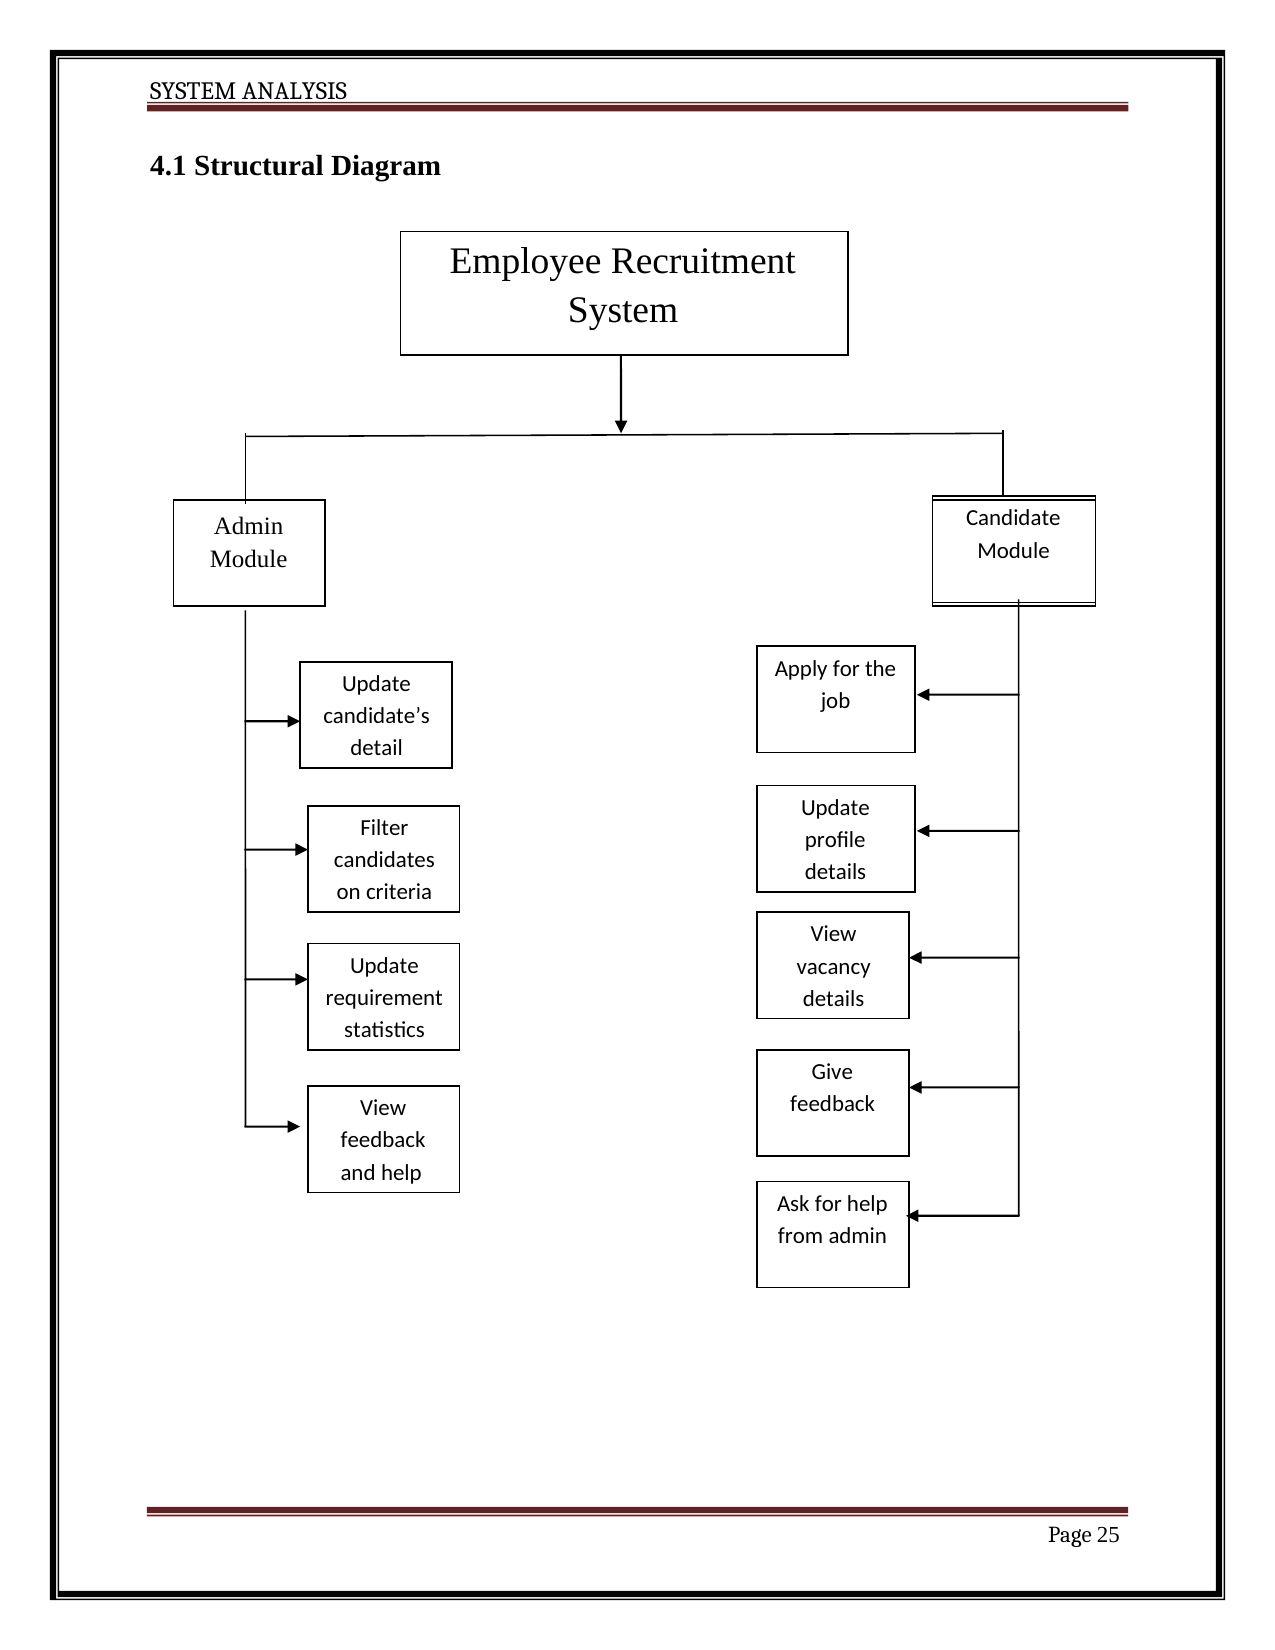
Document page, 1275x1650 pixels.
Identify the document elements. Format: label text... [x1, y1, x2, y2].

subtitle Structural Diagram [150, 148, 1139, 182]
